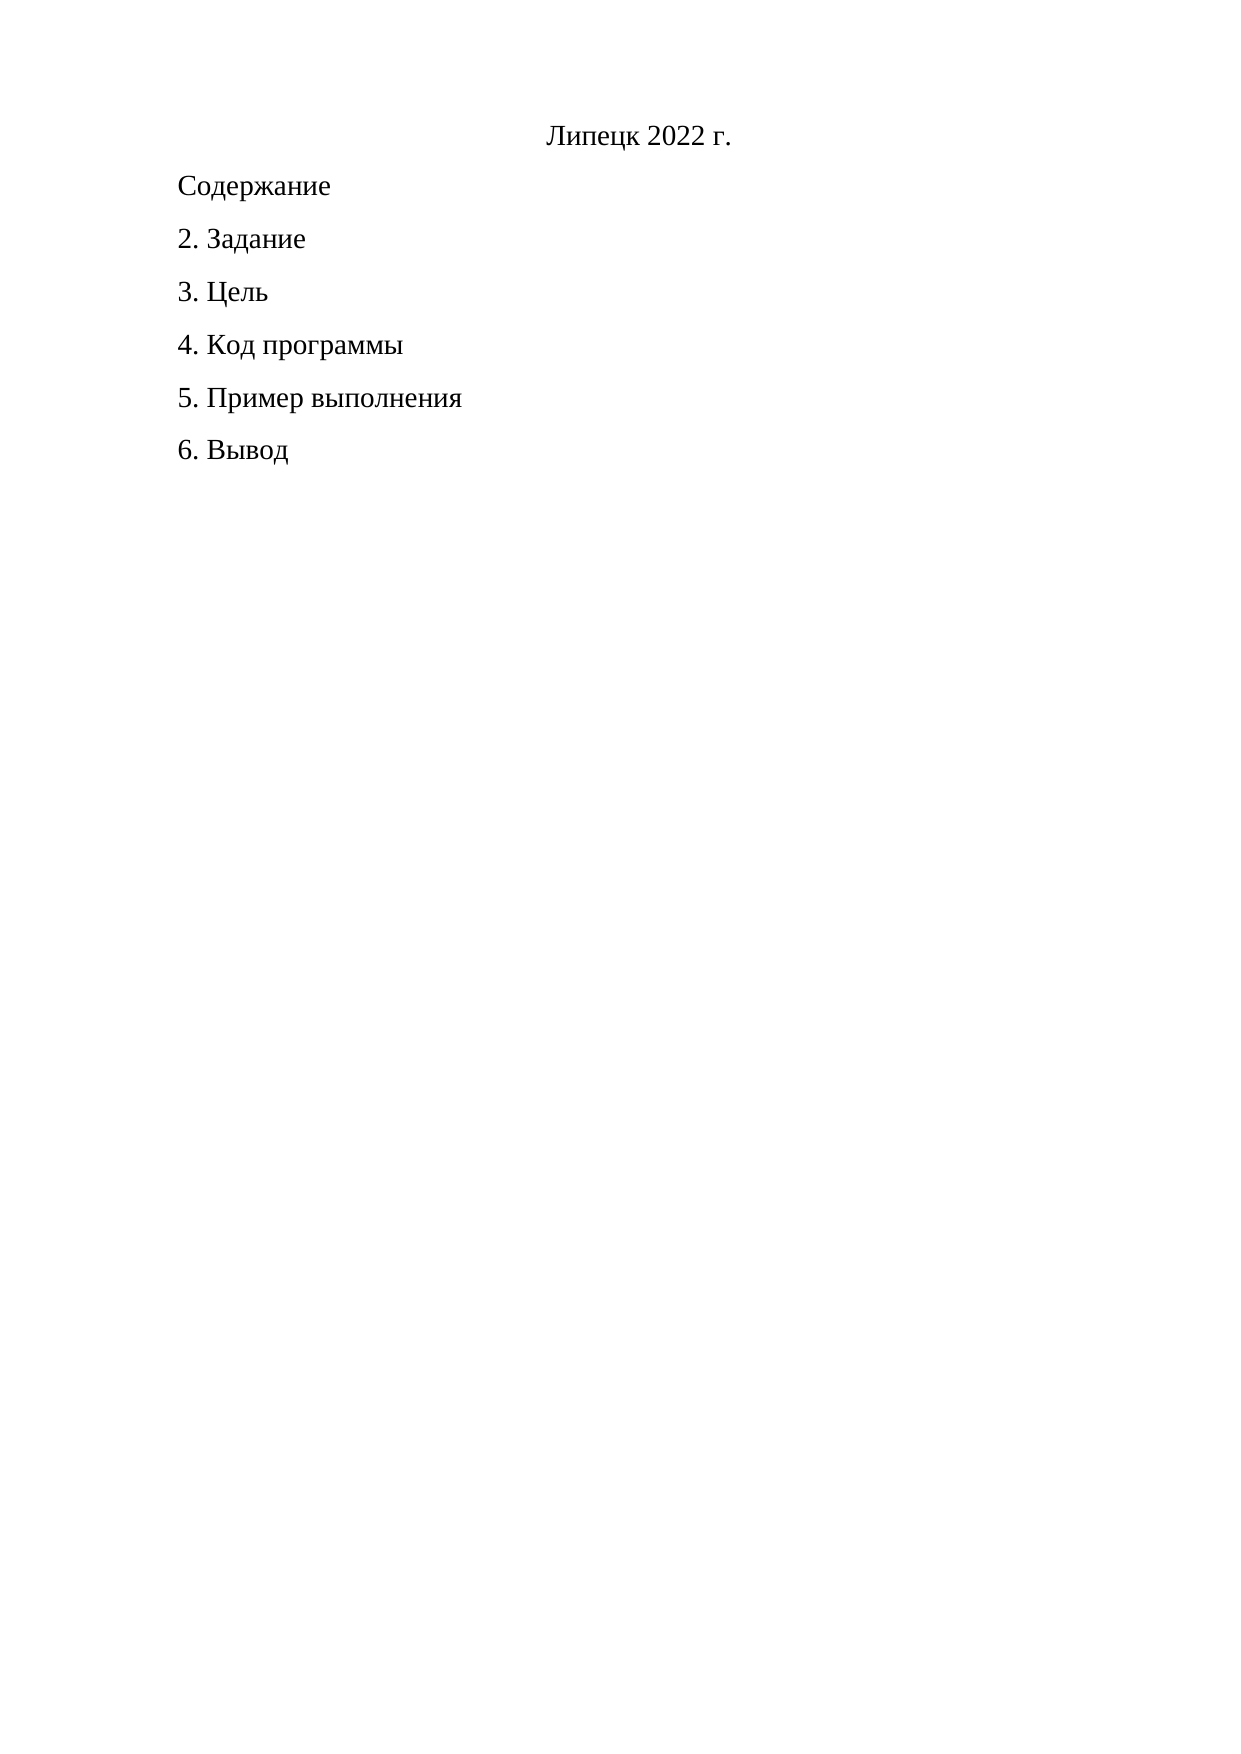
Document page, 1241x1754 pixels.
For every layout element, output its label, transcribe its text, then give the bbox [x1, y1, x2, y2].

text 4. Код программы [177, 327, 1152, 360]
text Содержание [177, 168, 1152, 202]
text Липецк 2022 г. [177, 118, 1152, 152]
text 3. Цель [177, 274, 1152, 308]
text 6. Вывод [177, 432, 1152, 466]
text 5. Пример выполнения [177, 380, 1152, 413]
text 2. Задание [177, 221, 1152, 255]
